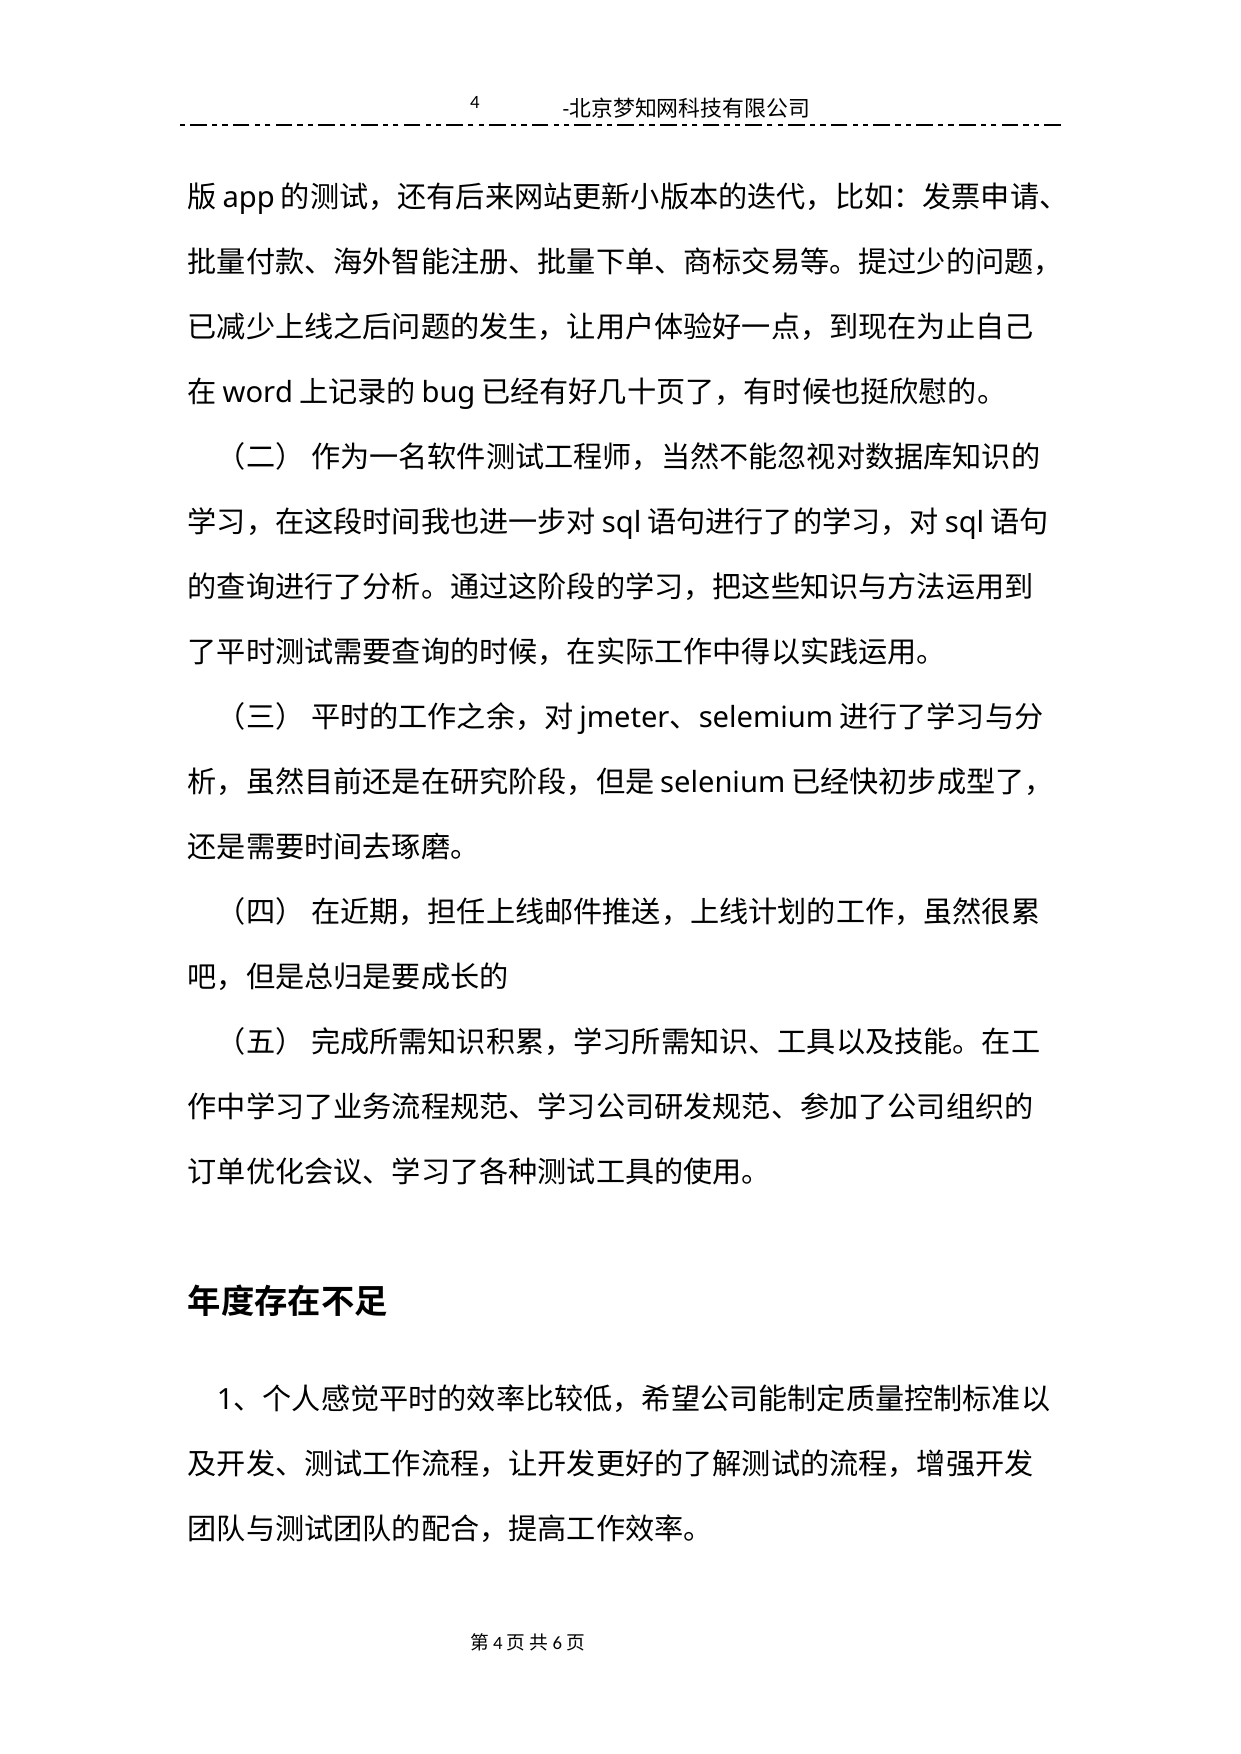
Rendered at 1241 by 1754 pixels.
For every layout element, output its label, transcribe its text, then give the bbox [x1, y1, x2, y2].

list 个人感觉平时的效率比较低，希望公司能制定质量控制标准以及开发、测试工作流程，让开发更好的了解测试的流程，增强开发团队与测试团队的配合，提高工作效率。 [187, 1364, 1053, 1559]
list 完成所需知识积累，学习所需知识、工具以及技能。在工作中学习了业务流程规范、学习公司研发规范、参加了公司组织的订单优化会议、学习了各种测试工具的使用。 [187, 1007, 1053, 1234]
list 平时的工作之余，对jmeter、selemium进行了学习与分析，虽然目前还是在研究阶段，但是selenium已经快初步成型了，还是需要时间去琢磨。 [187, 682, 1053, 877]
list 在近期，担任上线邮件推送，上线计划的工作，虽然很累吧，但是总归是要成长的 [187, 877, 1053, 1007]
list 作为一名软件测试工程师，当然不能忽视对数据库知识的学习，在这段时间我也进一步对sql语句进行了的学习，对sql语句的查询进行了分析。通过这阶段的学习，把这些知识与方法运用到了平时测试需要查询的时候，在实际工作中得以实践运用。 [187, 422, 1053, 682]
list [187, 162, 1053, 422]
text 年度存在不足 [187, 1267, 1053, 1332]
